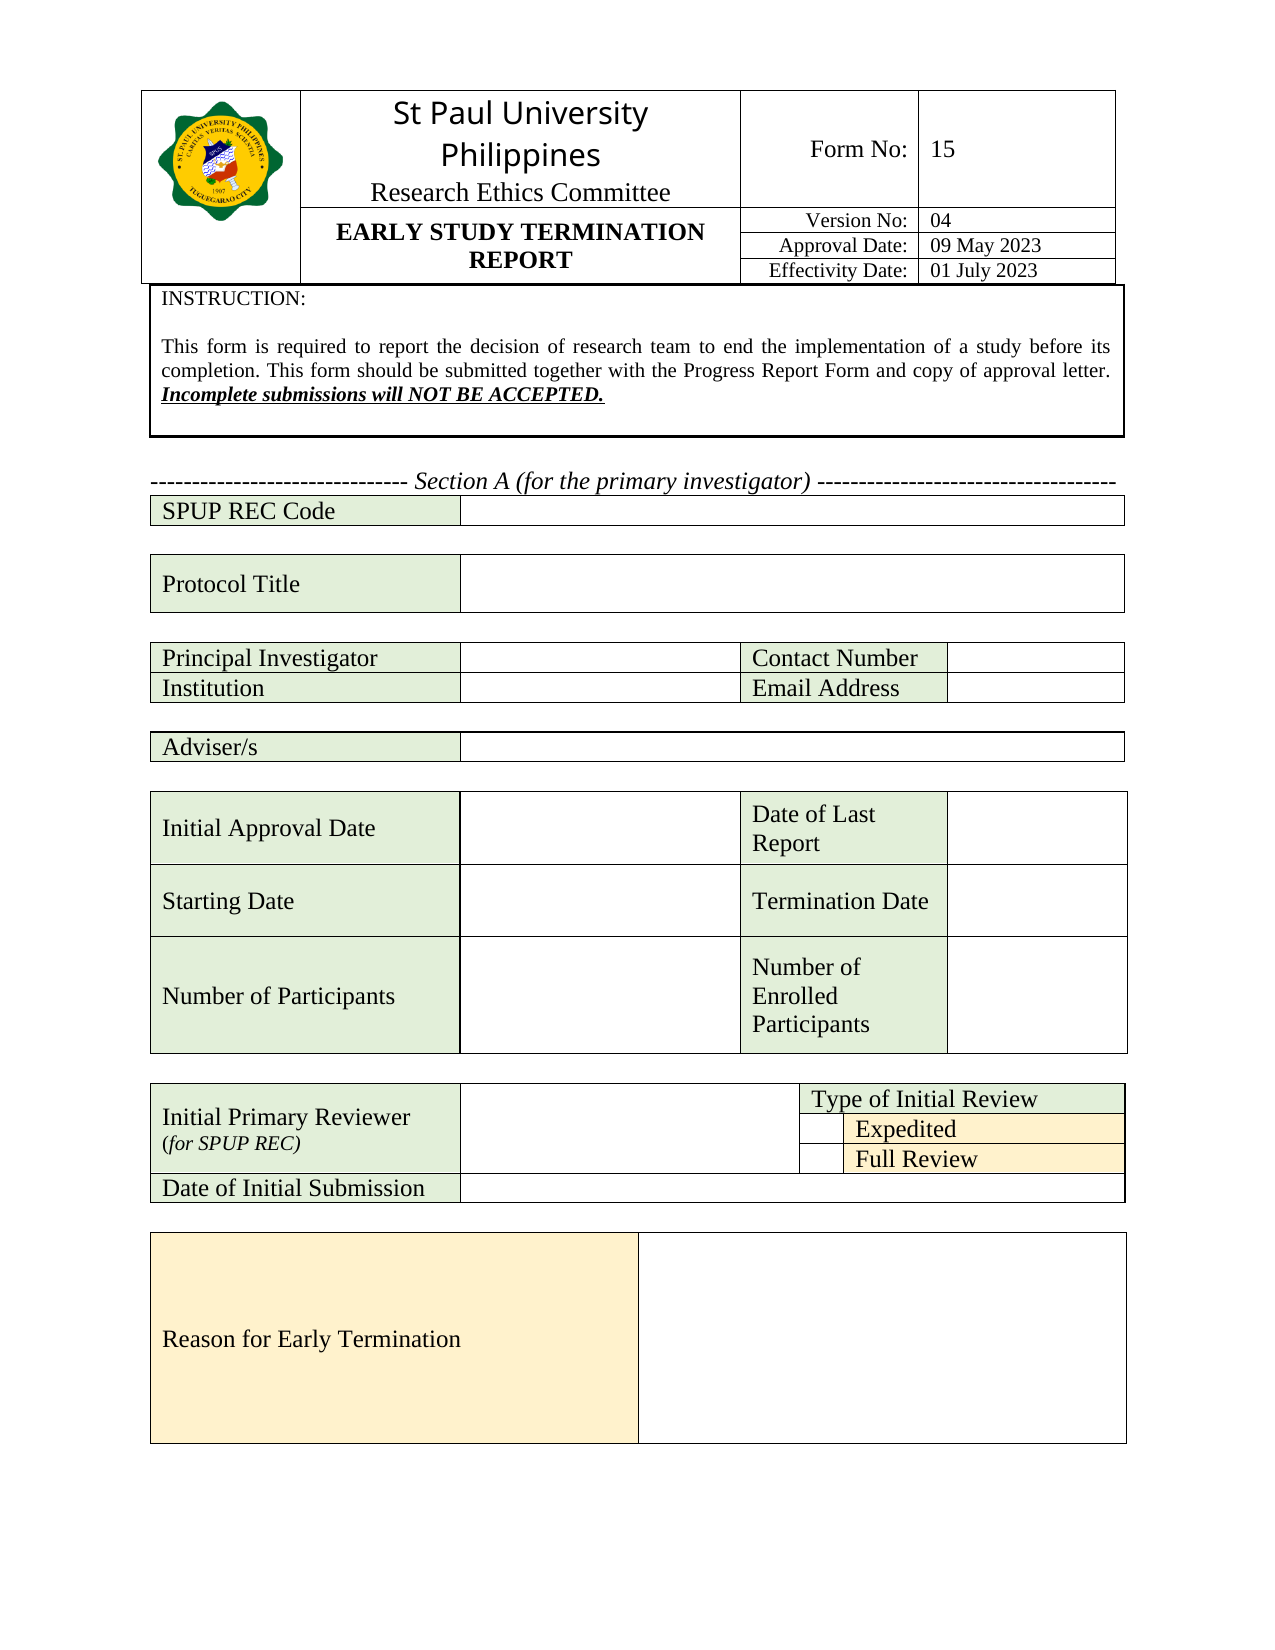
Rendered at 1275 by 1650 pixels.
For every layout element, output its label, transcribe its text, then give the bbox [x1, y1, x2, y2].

table_header [461, 555, 1124, 612]
table_header [461, 733, 1124, 761]
table_cell Number of Enrolled Participants [741, 937, 947, 1053]
table_header SPUP REC Code [151, 496, 460, 525]
table_cell [948, 937, 1127, 1053]
table_cell [800, 1114, 843, 1143]
picture [156, 101, 284, 222]
table_header Initial Approval Date [151, 792, 459, 863]
table_cell [948, 865, 1127, 936]
table_header [461, 792, 740, 863]
table_header Principal Investigator [151, 643, 460, 672]
table_header Adviser/s [151, 733, 460, 761]
table_header Type of Initial Review [800, 1084, 1124, 1113]
table_header [461, 1084, 799, 1172]
table_cell [461, 865, 740, 936]
table_cell Expedited [844, 1114, 1124, 1143]
table_cell [461, 937, 740, 1053]
table_header [948, 643, 1124, 672]
table_header Reason for Early Termination [151, 1233, 638, 1443]
table_cell [800, 1144, 843, 1172]
table_header Date of Last Report [741, 792, 947, 863]
table_cell [461, 1174, 1124, 1202]
table_cell Full Review [844, 1144, 1124, 1172]
table_header [948, 792, 1127, 863]
table_cell [461, 673, 740, 702]
table_header Protocol Title [151, 555, 460, 612]
table_header [639, 1233, 1126, 1443]
table_header Contact Number [741, 643, 947, 672]
table_cell Date of Initial Submission [151, 1174, 460, 1202]
table_header INSTRUCTION: This form is required to report the decision of research team to end the implementation of a study before its completion. This form should be submitted together with the Progress Report Form and copy of approval letter. Incomplete submissions will NOT BE ACCEPTED. [151, 286, 1123, 435]
table_cell Institution [151, 673, 460, 702]
table_cell Email Address [741, 673, 947, 702]
text ------------------------------- Section A (for the primary investigator) ------------------------------------ [150, 466, 1125, 495]
table_cell Number of Participants [151, 937, 459, 1053]
table_header [461, 643, 740, 672]
table_cell Starting Date [151, 865, 459, 936]
table_cell Termination Date [741, 865, 947, 936]
table_cell [948, 673, 1124, 702]
table_header [461, 496, 1124, 525]
table_header Initial Primary Reviewer (for SPUP REC) [151, 1084, 460, 1172]
